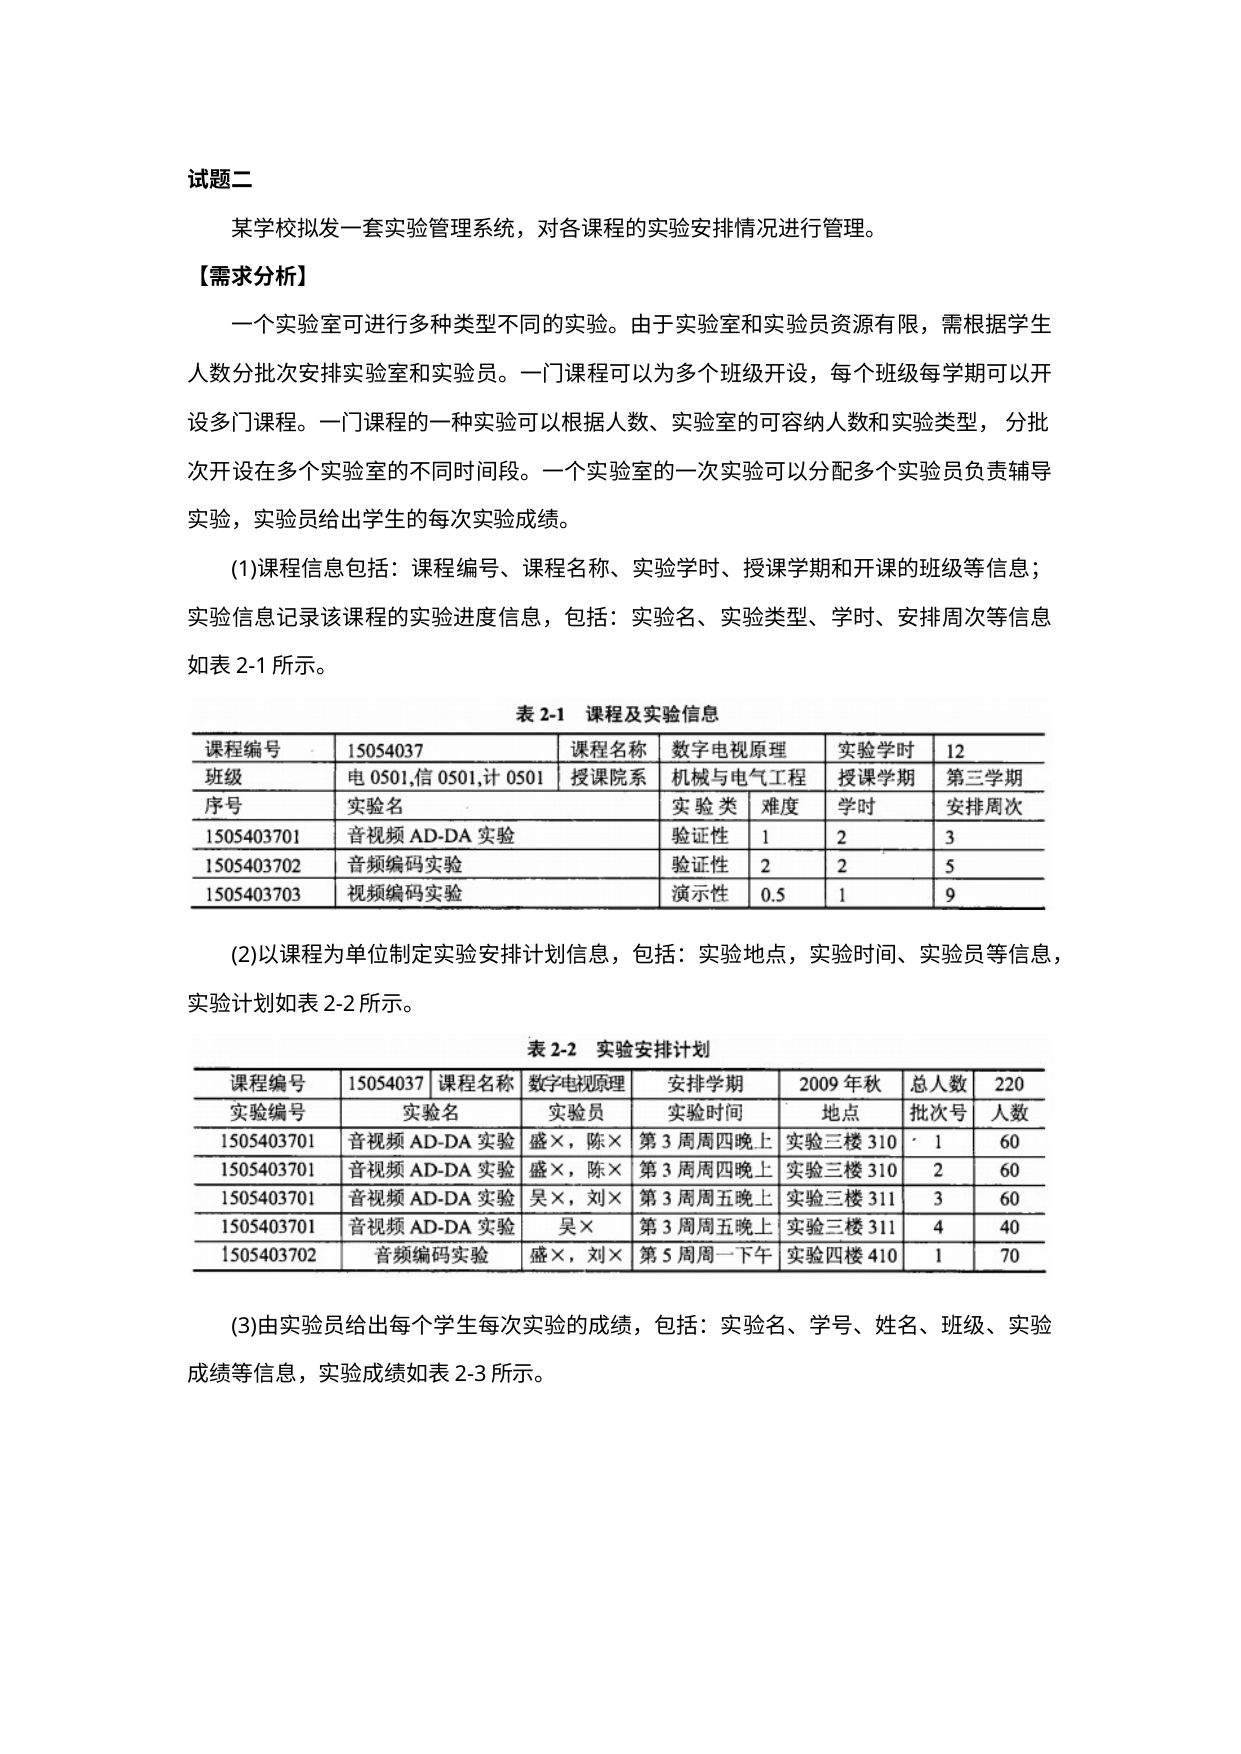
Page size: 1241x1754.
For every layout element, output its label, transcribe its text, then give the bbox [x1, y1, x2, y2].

text 一个实验室可进行多种类型不同的实验。由于实验室和实验员资源有限，需根据学生人数分批次安排实验室和实验员。一门课程可以为多个班级开设，每个班级每学期可以开设多门课程。一门课程的一种实验可以根据人数、实验室的可容纳人数和实验类型， 分批次开设在多个实验室的不同时间段。一个实验室的一次实验可以分配多个实验员负责辅导实验，实验员给出学生的每次实验成绩。 [187, 307, 1053, 534]
text (1)课程信息包括：课程编号、课程名称、实验学时、授课学期和开课的班级等信息；实验信息记录该课程的实验进度信息，包括：实验名、实验类型、学时、安排周次等信息，如表2-1所示。 [187, 550, 1053, 680]
text 试题二 [187, 162, 1053, 194]
text 某学校拟发一套实验管理系统，对各课程的实验安排情况进行管理。 [187, 210, 1053, 243]
text (3)由实验员给出每个学生每次实验的成绩，包括：实验名、学号、姓名、班级、实验成绩等信息，实验成绩如表2-3所示。 [187, 1307, 1053, 1389]
picture [187, 696, 1053, 910]
picture [187, 1034, 1053, 1281]
text (2)以课程为单位制定实验安排计划信息，包括：实验地点，实验时间、实验员等信息，实验计划如表2-2所示。 [187, 937, 1053, 1018]
text 【需求分析】 [187, 259, 1053, 291]
